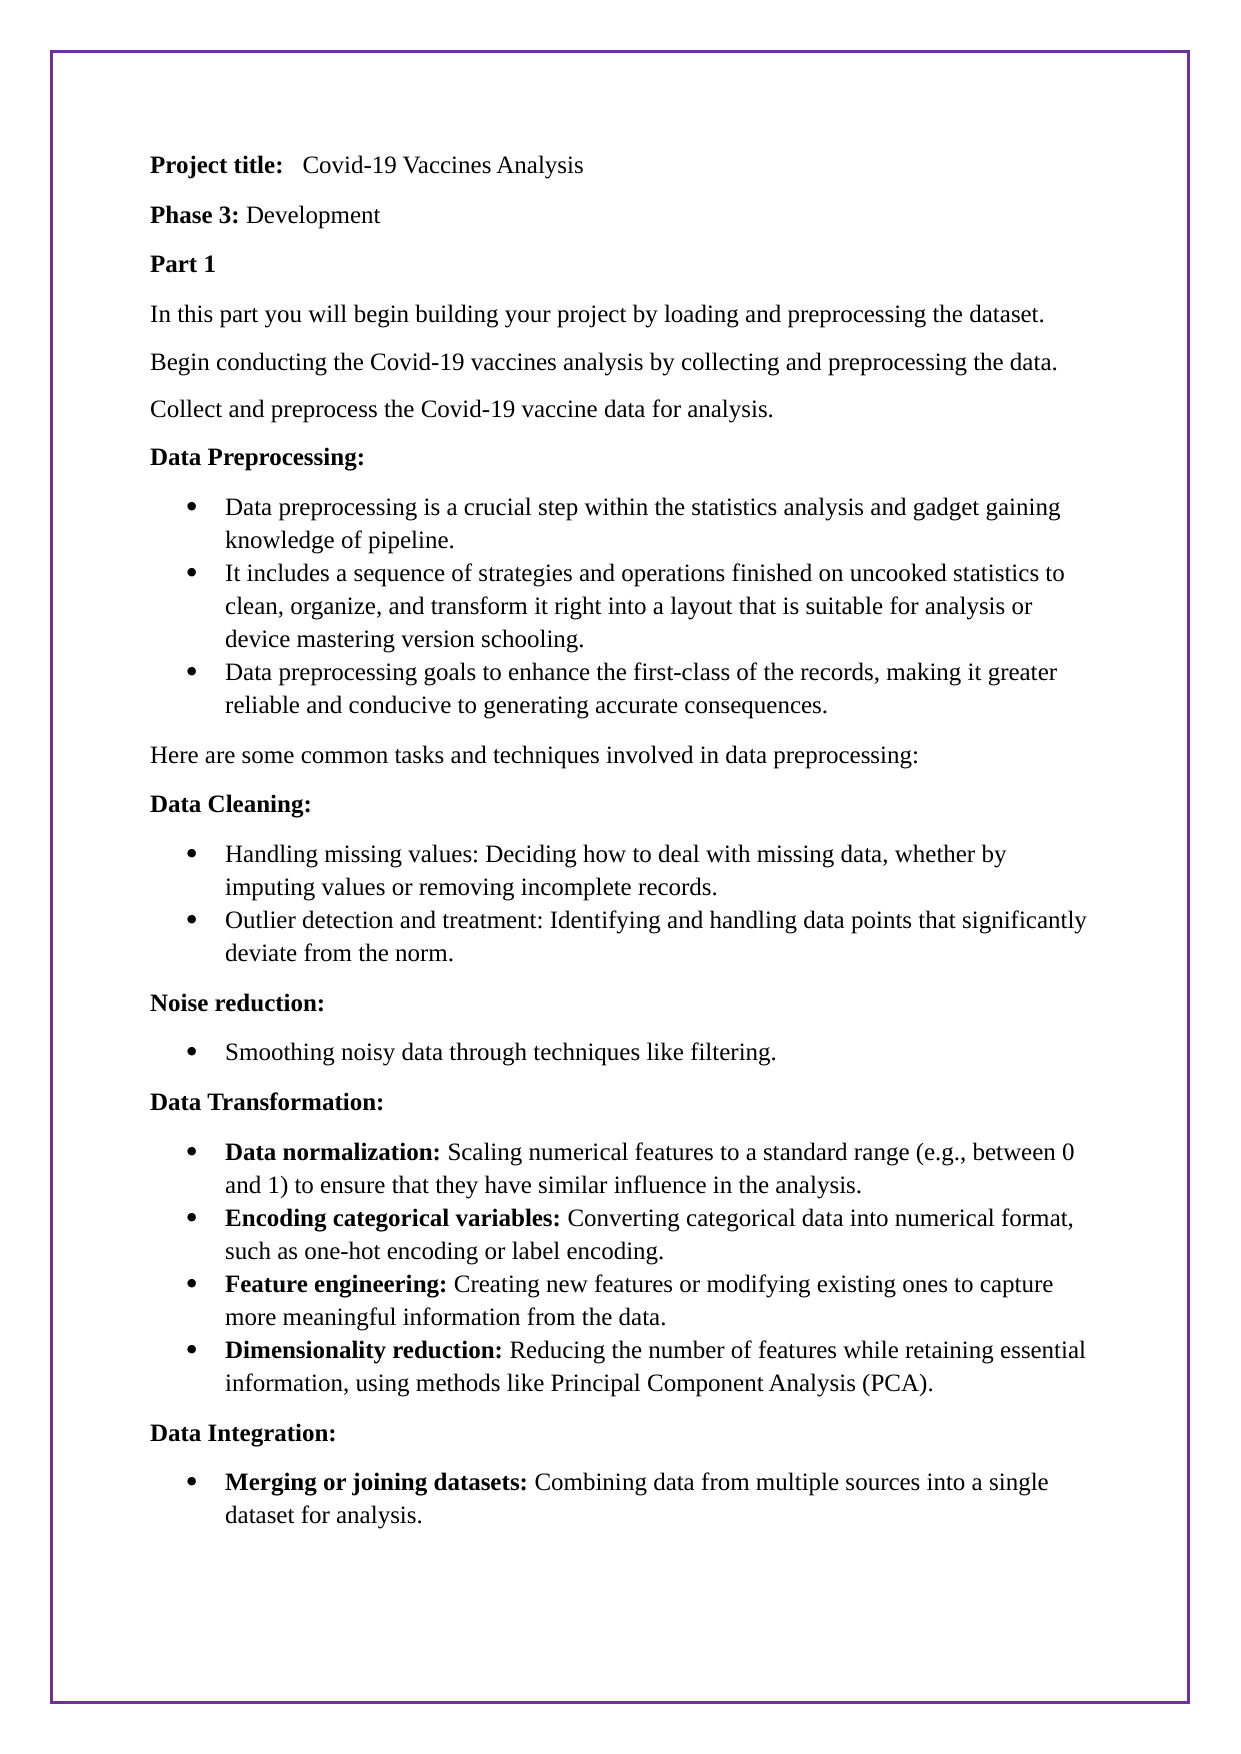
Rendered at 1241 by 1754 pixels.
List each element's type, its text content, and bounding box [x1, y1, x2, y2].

list Handling missing values: Deciding how to deal with missing data, whether by imputing values or removing incomplete records. [187, 839, 1090, 901]
list Data preprocessing is a crucial step within the statistics analysis and gadget gaining knowledge of pipeline. [187, 492, 1090, 554]
text Data Preprocessing: [150, 442, 1090, 471]
list It includes a sequence of strategies and operations finished on uncooked statistics to clean, organize, and transform it right into a layout that is suitable for analysis or device mastering version schooling. [187, 558, 1090, 653]
text Project title: Covid-19 Vaccines Analysis [150, 150, 1090, 179]
text Begin conducting the Covid-19 vaccines analysis by collecting and preprocessing the data. [150, 347, 1090, 376]
text Data Integration: [150, 1418, 1090, 1446]
list Encoding categorical variables: Converting categorical data into numerical format, such as one-hot encoding or label encoding. [187, 1203, 1090, 1265]
text Here are some common tasks and techniques involved in data preprocessing: [150, 740, 1090, 768]
text Phase 3: Development [150, 200, 1090, 228]
list Smoothing noisy data through techniques like filtering. [187, 1037, 1090, 1066]
text Collect and preprocess the Covid-19 vaccine data for analysis. [150, 394, 1090, 423]
list Outlier detection and treatment: Identifying and handling data points that significantly deviate from the norm. [187, 905, 1090, 967]
list Data normalization: Scaling numerical features to a standard range (e.g., between 0 and 1) to ensure that they have similar influence in the analysis. [187, 1137, 1090, 1199]
list Feature engineering: Creating new features or modifying existing ones to capture more meaningful information from the data. [187, 1269, 1090, 1331]
text Noise reduction: [150, 988, 1090, 1017]
text Data Transformation: [150, 1087, 1090, 1116]
text Data Cleaning: [150, 789, 1090, 818]
list Dimensionality reduction: Reducing the number of features while retaining essential information, using methods like Principal Component Analysis (PCA). [187, 1335, 1090, 1397]
list Merging or joining datasets: Combining data from multiple sources into a single dataset for analysis. [187, 1467, 1090, 1529]
text In this part you will begin building your project by loading and preprocessing the dataset. [150, 299, 1090, 328]
list Data preprocessing goals to enhance the first-class of the records, making it greater reliable and conducive to generating accurate consequences. [187, 657, 1090, 719]
text Part 1 [150, 249, 1090, 278]
